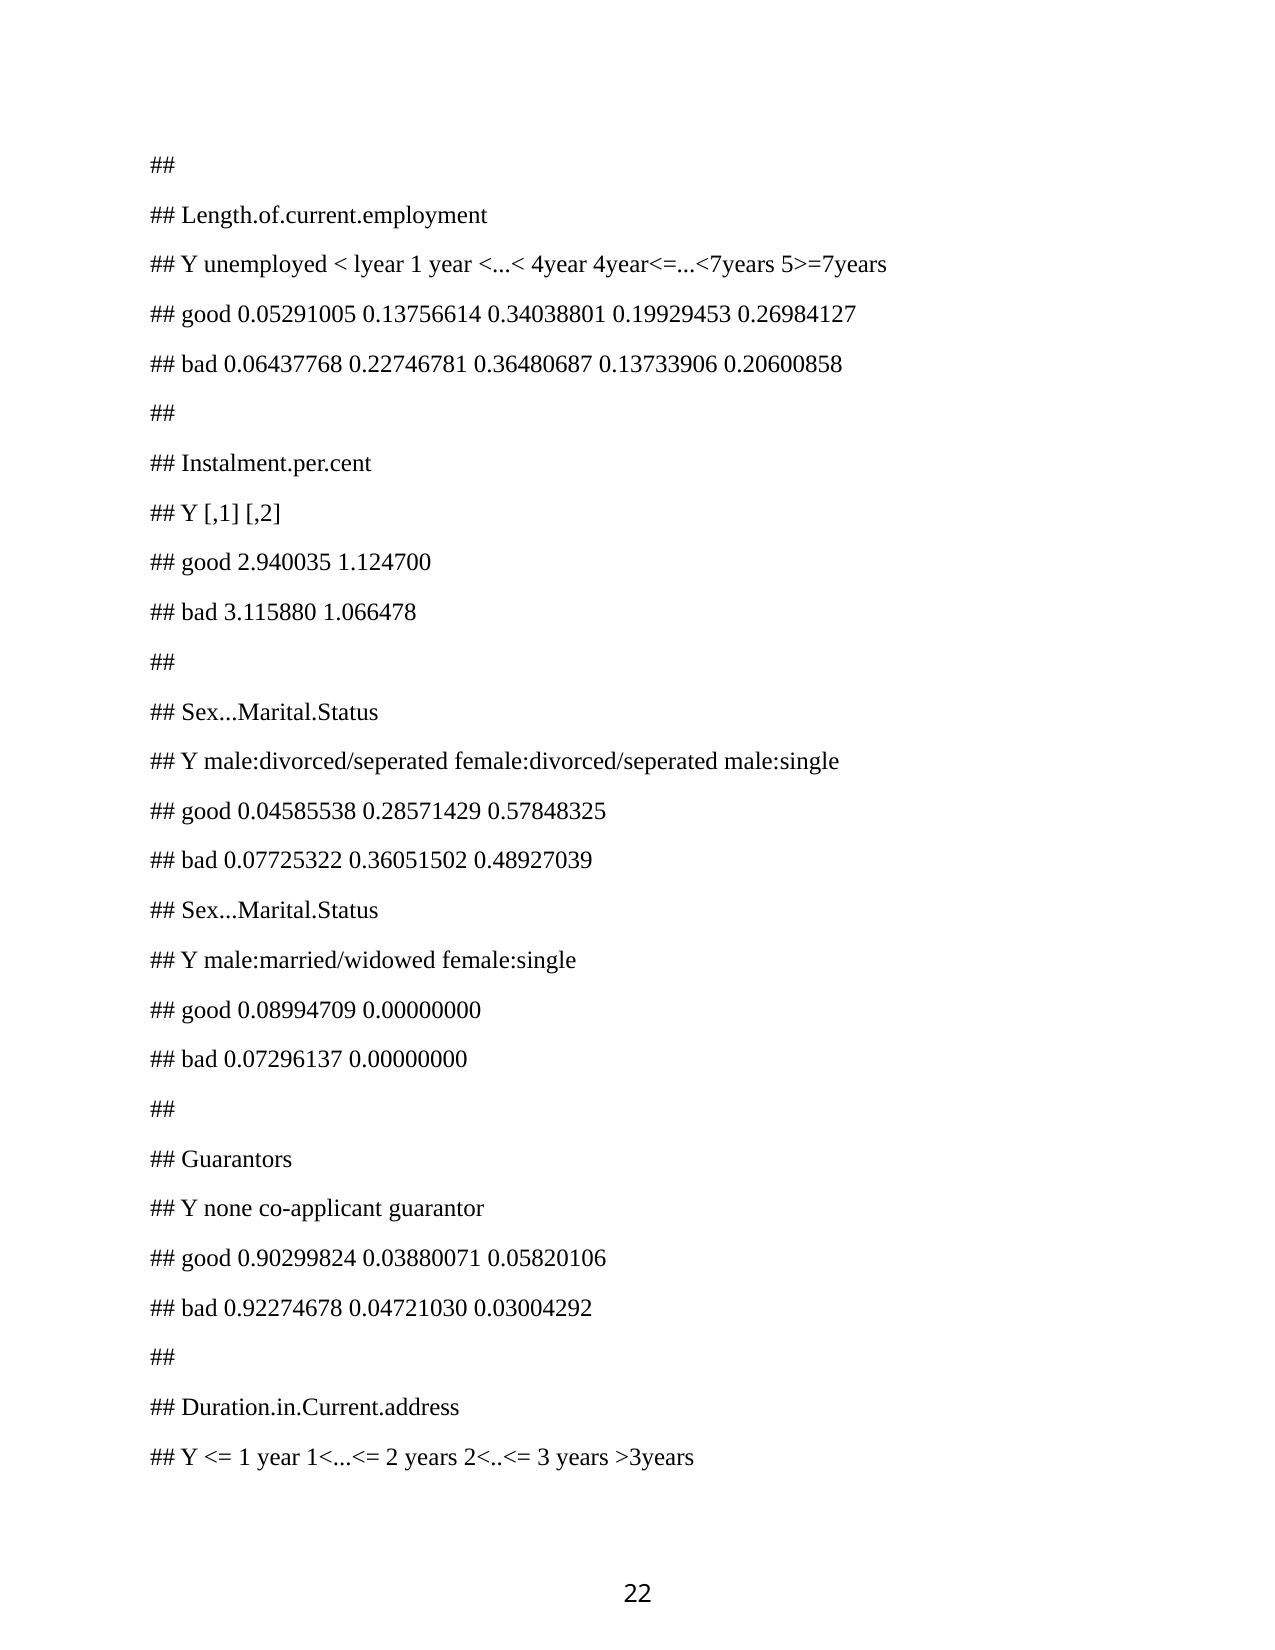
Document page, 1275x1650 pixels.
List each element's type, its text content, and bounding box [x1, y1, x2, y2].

text ## good 2.940035 1.124700 [150, 547, 1125, 576]
text ## bad 3.115880 1.066478 [150, 597, 1125, 626]
text ## Sex...Marital.Status [150, 895, 1125, 924]
text ## [150, 398, 1125, 427]
text ## Instalment.per.cent [150, 448, 1125, 477]
text ## bad 0.92274678 0.04721030 0.03004292 [150, 1293, 1125, 1322]
text ## [150, 1342, 1125, 1371]
text ## [150, 1094, 1125, 1123]
text ## Y [,1] [,2] [150, 498, 1125, 527]
text ## Y male:married/widowed female:single [150, 945, 1125, 974]
text ## Y none co-applicant guarantor [150, 1193, 1125, 1222]
text ## Length.of.current.employment [150, 200, 1125, 228]
text ## [150, 647, 1125, 676]
text ## Y unemployed < lyear 1 year <...< 4year 4year<=...<7years 5>=7years [150, 249, 1125, 278]
text ## Y male:divorced/seperated female:divorced/seperated male:single [150, 746, 1125, 775]
text ## good 0.90299824 0.03880071 0.05820106 [150, 1243, 1125, 1272]
text ## bad 0.07296137 0.00000000 [150, 1044, 1125, 1073]
text ## bad 0.07725322 0.36051502 0.48927039 [150, 846, 1125, 874]
text ## Y <= 1 year 1<...<= 2 years 2<..<= 3 years >3years [150, 1442, 1125, 1471]
text ## Guarantors [150, 1144, 1125, 1172]
text ## [150, 150, 1125, 179]
text ## Duration.in.Current.address [150, 1392, 1125, 1421]
text ## bad 0.06437768 0.22746781 0.36480687 0.13733906 0.20600858 [150, 349, 1125, 377]
text ## good 0.05291005 0.13756614 0.34038801 0.19929453 0.26984127 [150, 299, 1125, 328]
text ## Sex...Marital.Status [150, 697, 1125, 725]
text ## good 0.04585538 0.28571429 0.57848325 [150, 796, 1125, 825]
text ## good 0.08994709 0.00000000 [150, 995, 1125, 1023]
